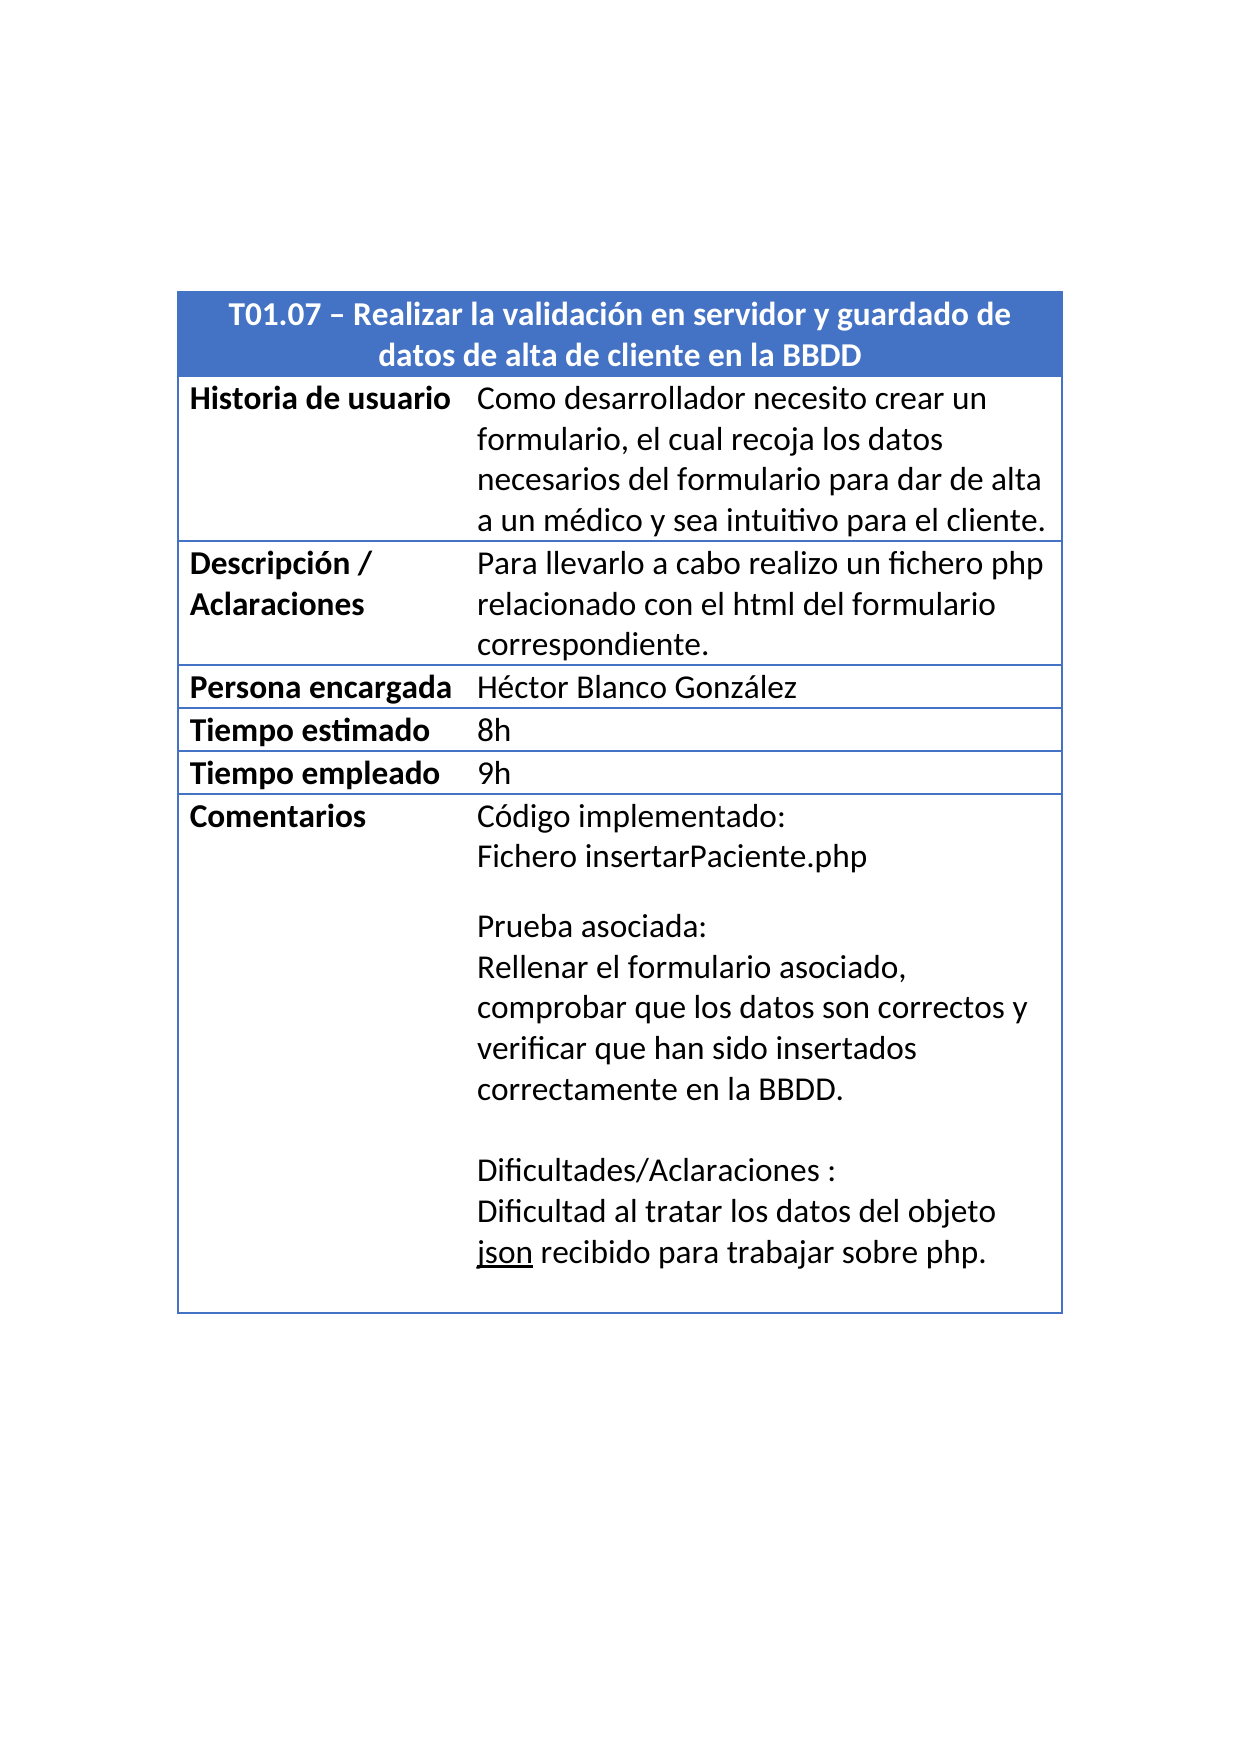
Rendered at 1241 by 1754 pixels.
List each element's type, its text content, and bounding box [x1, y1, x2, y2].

table_cell Historia de usuario [179, 377, 466, 540]
table_cell Tiempo empleado [179, 752, 466, 793]
table_cell Comentarios [179, 795, 466, 1312]
table_cell 9h [466, 752, 1061, 793]
table_cell Persona encargada [179, 666, 466, 707]
table_cell Como desarrollador necesito crear un formulario, el cual recoja los datos necesarios del formulario para dar de alta a un médico y sea intuitivo para el cliente. [466, 377, 1061, 540]
table_cell 8h [466, 709, 1061, 750]
table_cell Héctor Blanco González [466, 666, 1061, 707]
table_cell Descripción / Aclaraciones [179, 542, 466, 664]
table_cell Tiempo estimado [179, 709, 466, 750]
table_header T01.07 – Realizar la validación en servidor y guardado de datos de alta de cliente en la BBDD [179, 294, 1061, 375]
table_cell Código implementado: Fichero insertarPaciente.php Prueba asociada: Rellenar el formulario asociado, comprobar que los datos son correctos y verificar que han sido insertados correctamente en la BBDD. Dificultades/Aclaraciones : Dificultad al tratar los datos del objeto json recibido para trabajar sobre php. [466, 795, 1061, 1312]
table_cell Para llevarlo a cabo realizo un fichero php relacionado con el html del formulario correspondiente. [466, 542, 1061, 664]
